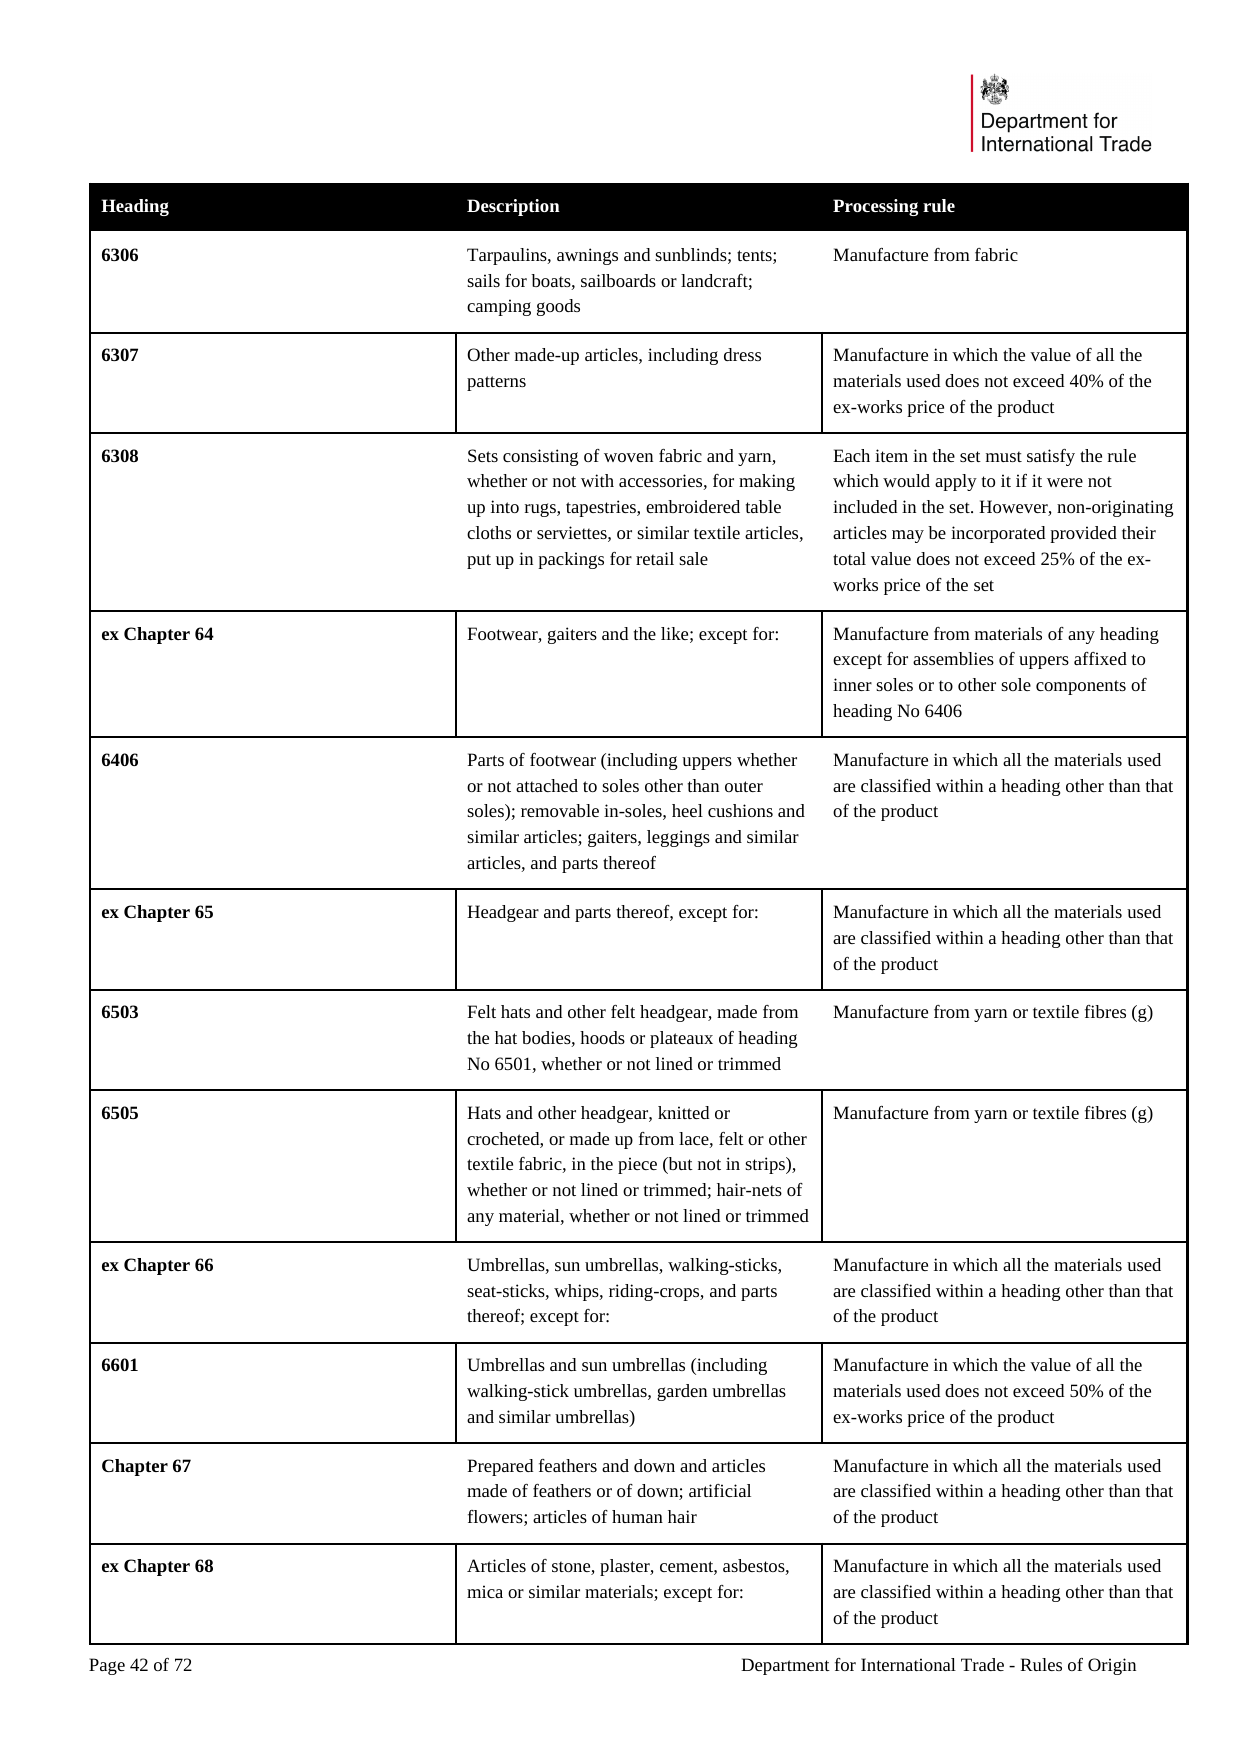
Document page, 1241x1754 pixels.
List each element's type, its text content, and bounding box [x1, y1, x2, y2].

table_cell Manufacture from materials of any heading except for assemblies of uppers affixed to inner soles or to other sole components of heading No 6406 [823, 612, 1186, 736]
table_header Processing rule [822, 185, 1186, 231]
table_cell Parts of footwear (including uppers whether or not attached to soles other than outer soles); removable in-soles, heel cushions and similar articles; gaiters, leggings and similar articles, and parts thereof [456, 738, 822, 888]
table_cell ex Chapter 68 [91, 1545, 455, 1643]
table_cell Articles of stone, plaster, cement, asbestos, mica or similar materials; except for: [457, 1545, 821, 1643]
table_header Heading [91, 185, 456, 231]
table_cell Manufacture from yarn or textile fibres (g) [823, 1091, 1186, 1241]
table_cell 6505 [91, 1091, 455, 1241]
table_cell Manufacture in which all the materials used are classified within a heading other than that of the product [822, 738, 1186, 888]
table_cell Tarpaulins, awnings and sunblinds; tents; sails for boats, sailboards or landcraft; camping goods [456, 231, 822, 332]
table_cell Headgear and parts thereof, except for: [457, 890, 821, 989]
table_cell ex Chapter 64 [91, 612, 455, 736]
table_cell Felt hats and other felt headgear, made from the hat bodies, hoods or plateaux of heading No 6501, whether or not lined or trimmed [456, 991, 822, 1089]
table_cell Hats and other headgear, knitted or crocheted, or made up from lace, felt or other textile fabric, in the piece (but not in strips), whether or not lined or trimmed; hair-nets of any material, whether or not lined or trimmed [457, 1091, 821, 1241]
table_cell ex Chapter 66 [91, 1243, 456, 1342]
table_cell Manufacture in which all the materials used are classified within a heading other than that of the product [823, 890, 1186, 989]
table_header Description [456, 185, 822, 231]
table_cell 6406 [91, 738, 456, 888]
table_cell Sets consisting of woven fabric and yarn, whether or not with accessories, for making up into rugs, tapestries, embroidered table cloths or serviettes, or similar textile articles, put up in packings for retail sale [456, 434, 822, 610]
table_cell Manufacture in which all the materials used are classified within a heading other than that of the product [822, 1243, 1186, 1342]
table_cell ex Chapter 65 [91, 890, 455, 989]
table_cell Umbrellas, sun umbrellas, walking-sticks, seat-sticks, whips, riding-crops, and parts thereof; except for: [456, 1243, 822, 1342]
table_cell Manufacture in which the value of all the materials used does not exceed 40% of the ex-works price of the product [823, 334, 1186, 432]
table_cell Manufacture from fabric [822, 231, 1186, 332]
table_cell Manufacture in which all the materials used are classified within a heading other than that of the product [822, 1444, 1186, 1542]
table_cell 6306 [91, 231, 456, 332]
picture [969, 73, 1152, 153]
table_cell Other made-up articles, including dress patterns [457, 334, 821, 432]
table_cell 6503 [91, 991, 456, 1089]
table_cell 6601 [91, 1344, 455, 1442]
table_cell Chapter 67 [91, 1444, 456, 1542]
table_cell Prepared feathers and down and articles made of feathers or of down; artificial flowers; articles of human hair [456, 1444, 822, 1542]
table_cell Manufacture in which the value of all the materials used does not exceed 50% of the ex-works price of the product [823, 1344, 1186, 1442]
table_cell Manufacture from yarn or textile fibres (g) [822, 991, 1186, 1089]
table_cell Manufacture in which all the materials used are classified within a heading other than that of the product [823, 1545, 1186, 1643]
table_cell Umbrellas and sun umbrellas (including walking-stick umbrellas, garden umbrellas and similar umbrellas) [457, 1344, 821, 1442]
table_cell Each item in the set must satisfy the rule which would apply to it if it were not included in the set. However, non-originating articles may be incorporated provided their total value does not exceed 25% of the ex-works price of the set [822, 434, 1186, 610]
table_cell 6308 [91, 434, 456, 610]
table_cell 6307 [91, 334, 455, 432]
table_cell Footwear, gaiters and the like; except for: [457, 612, 821, 736]
